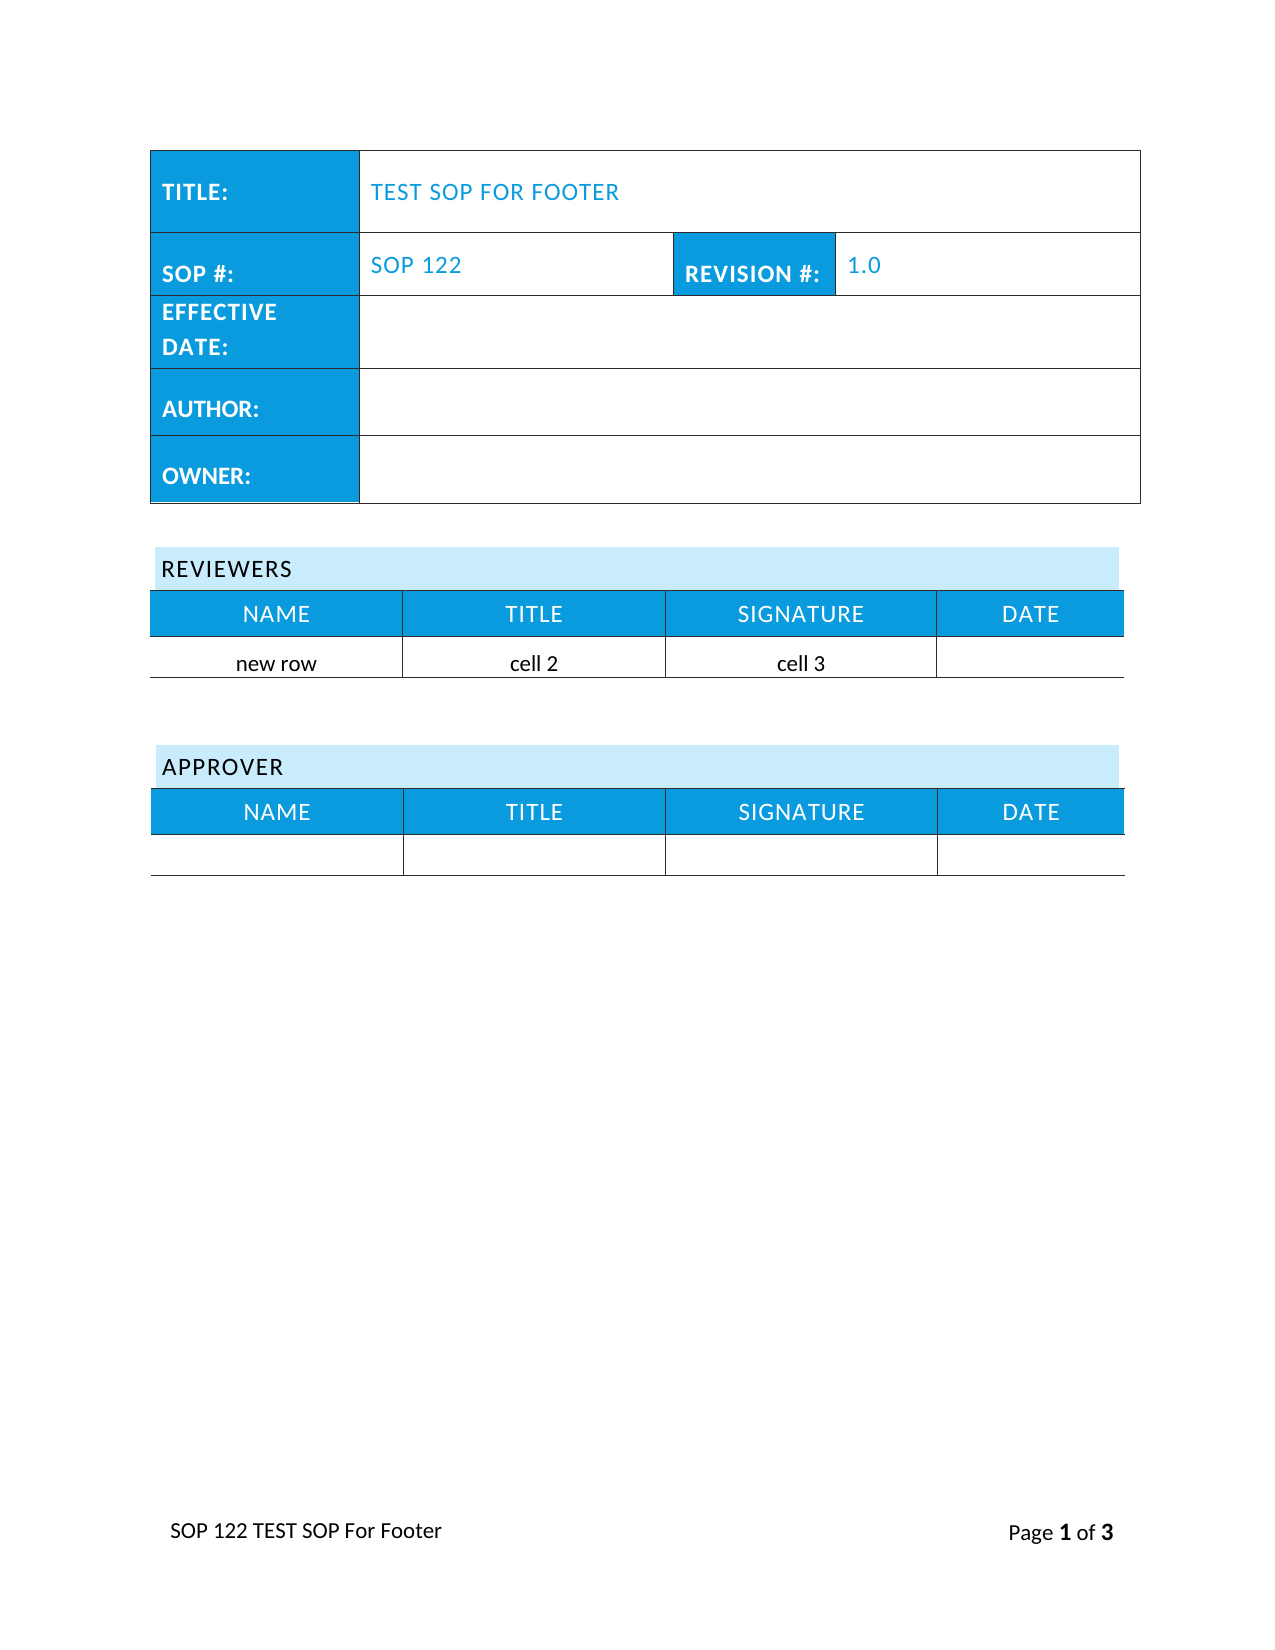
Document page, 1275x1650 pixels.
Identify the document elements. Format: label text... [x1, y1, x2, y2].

table_cell [360, 436, 1140, 502]
table_cell cell 2 [403, 637, 665, 677]
table_cell sop #: [151, 233, 359, 295]
table_cell SOP 122 [360, 233, 673, 295]
table_header TITLE: [151, 151, 359, 232]
table_cell dATE [937, 591, 1124, 636]
table_cell [404, 835, 665, 875]
table_cell OWNER: [151, 436, 359, 502]
table_cell EFFECTIVE DATE: [151, 296, 359, 368]
table_cell sIGNATURE [666, 591, 936, 636]
table_cell [938, 835, 1124, 875]
table_header TEST SOP For Footer [360, 151, 1140, 232]
table_cell new row [150, 637, 402, 677]
table_cell AUTHOR: [151, 369, 359, 435]
table_cell 1.0 [836, 233, 1140, 295]
table_header REVIEWERS [150, 534, 1124, 590]
table_cell [360, 369, 1140, 435]
table_cell tITLE [404, 789, 665, 834]
table_cell [151, 835, 403, 875]
table_cell Name [150, 591, 402, 636]
table_header APPROVER [151, 733, 1124, 788]
table_cell [360, 296, 1140, 368]
table_cell tITLE [403, 591, 665, 636]
table_cell [937, 637, 1124, 677]
table_cell cell 3 [666, 637, 936, 677]
table_cell revision #: [674, 233, 835, 295]
table_cell [666, 835, 937, 875]
table_cell sIGNATURE [666, 789, 937, 834]
table_cell dATE [938, 789, 1124, 834]
table_cell Name [151, 789, 403, 834]
